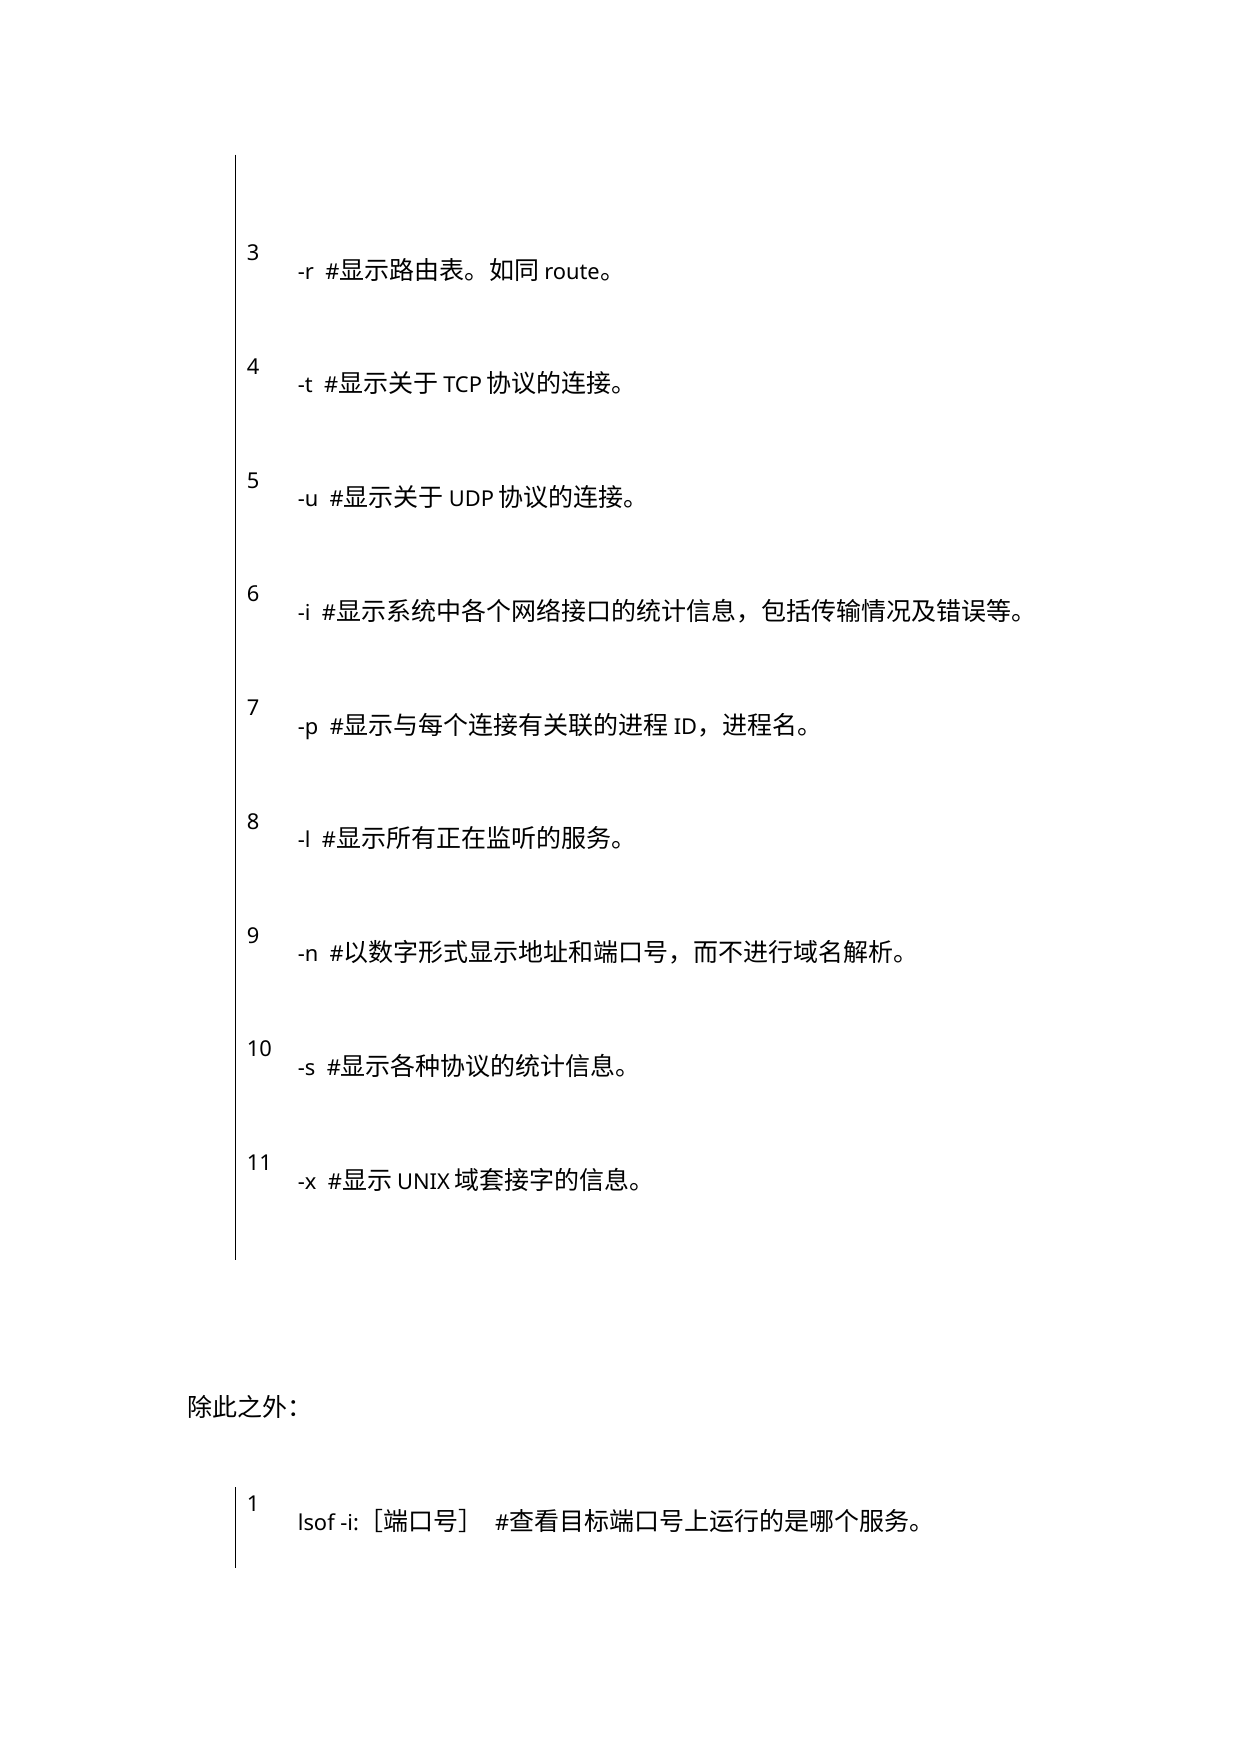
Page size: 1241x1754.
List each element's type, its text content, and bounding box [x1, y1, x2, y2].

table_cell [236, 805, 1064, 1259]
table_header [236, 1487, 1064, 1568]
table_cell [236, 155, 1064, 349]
text 除此之外： [187, 1373, 1053, 1438]
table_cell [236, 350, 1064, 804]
